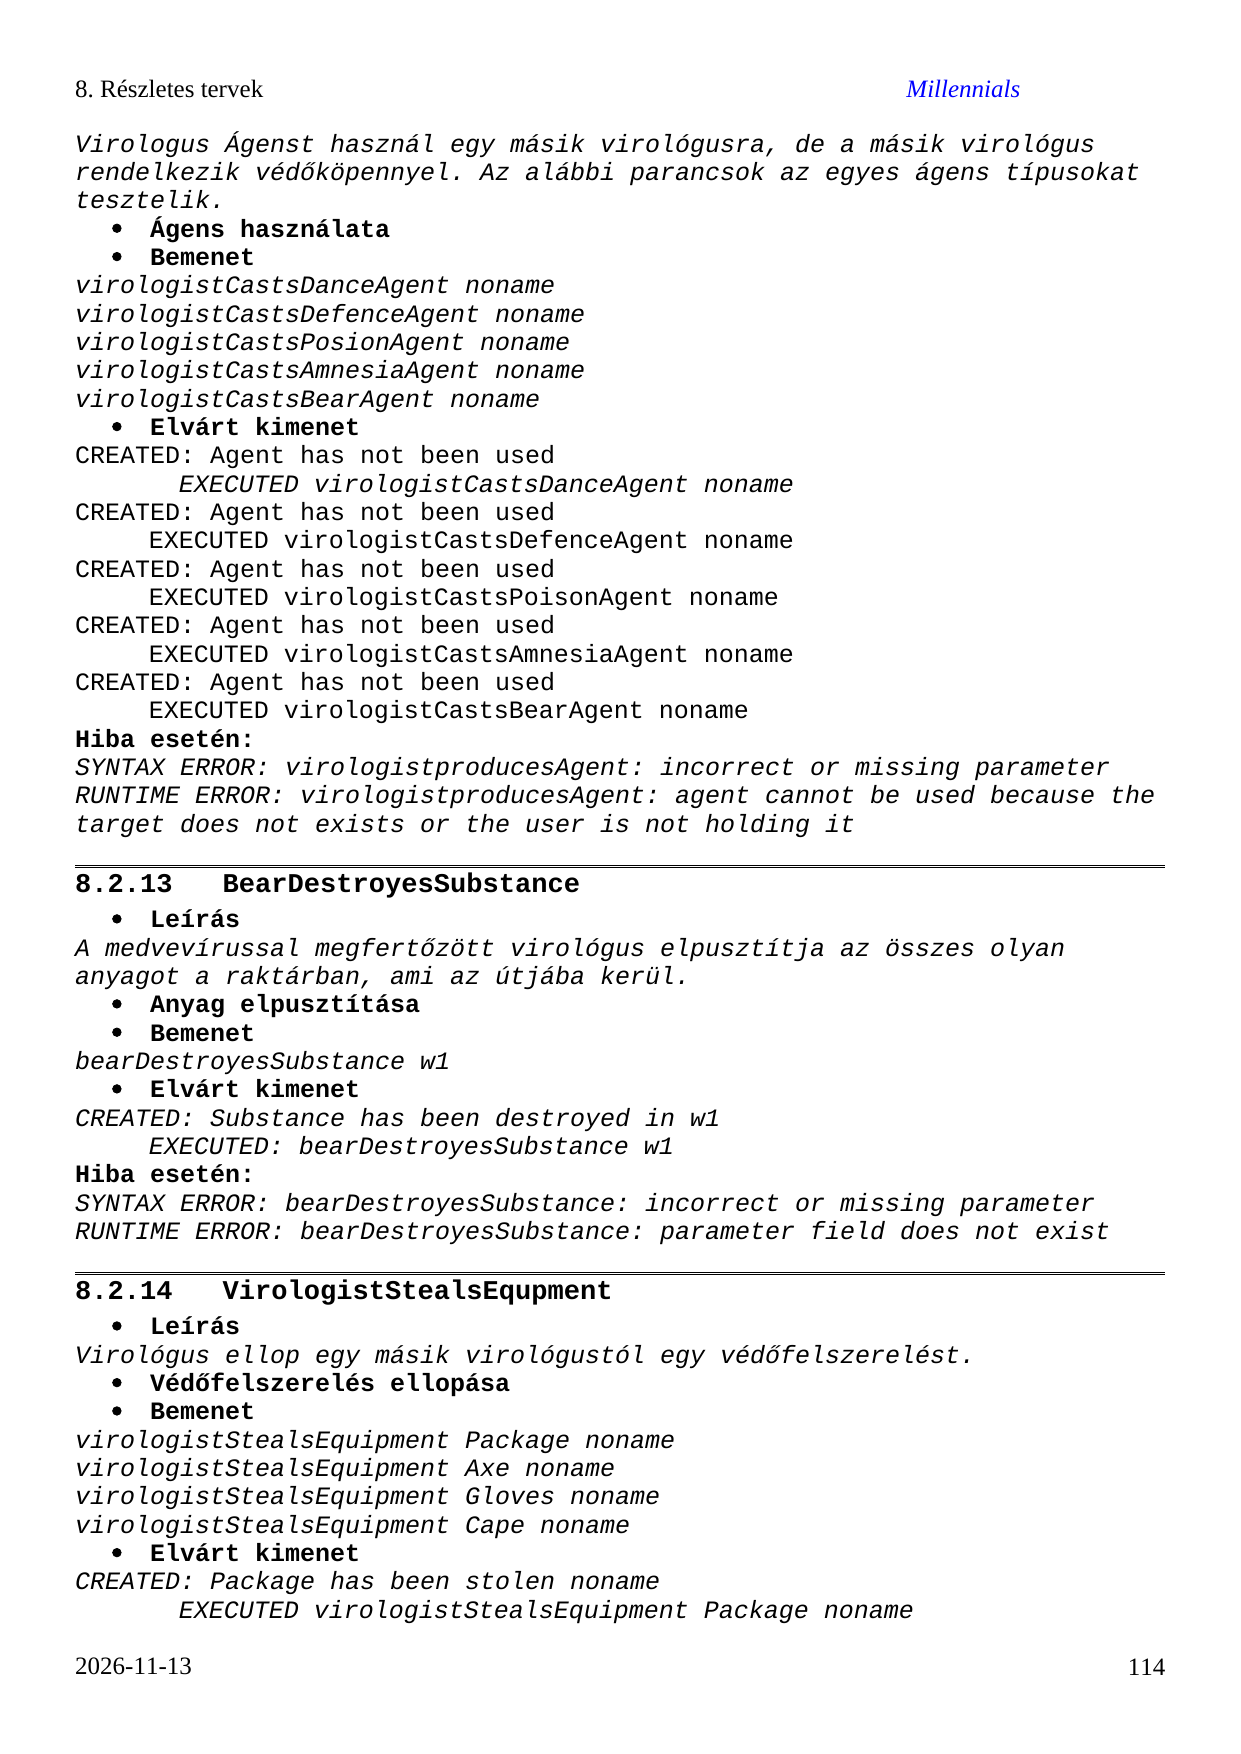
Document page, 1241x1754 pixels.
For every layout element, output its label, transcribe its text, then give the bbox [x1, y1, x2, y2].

text virologistCastsPosionAgent noname [75, 329, 1165, 358]
list Elvárt kimenet [112, 1541, 1165, 1569]
text virologistCastsDefenceAgent noname [75, 301, 1165, 329]
text virologistStealsEquipment Package noname [75, 1427, 1165, 1456]
list Leírás [112, 1314, 1165, 1342]
subtitle BearDestroyesSubstance [75, 868, 1165, 901]
text virologistCastsBearAgent noname [75, 386, 1165, 414]
list Bemenet [112, 244, 1165, 273]
text SYNTAX ERROR: virologistproducesAgent: incorrect or missing parameter [75, 754, 1165, 783]
subtitle VirologistStealsEqupment [75, 1275, 1165, 1308]
list Védőfelszerelés ellopása [112, 1371, 1165, 1399]
text virologistCastsAmnesiaAgent noname [75, 358, 1165, 386]
text Hiba esetén: [75, 726, 1165, 754]
list Elvárt kimenet [112, 414, 1165, 443]
text EXECUTED virologistCastsDanceAgent noname [75, 471, 1165, 499]
list Bemenet [112, 1399, 1165, 1427]
text CREATED: Agent has not been used [75, 556, 1165, 584]
text RUNTIME ERROR: bearDestroyesSubstance: parameter field does not exist [75, 1218, 1165, 1247]
text virologistCastsDanceAgent noname [75, 273, 1165, 301]
text CREATED: Agent has not been used [75, 443, 1165, 471]
list Leírás [112, 907, 1165, 935]
list Ágens használata [112, 216, 1165, 244]
text Hiba esetén: [75, 1162, 1165, 1190]
text EXECUTED virologistCastsAmnesiaAgent noname [75, 641, 1165, 669]
text CREATED: Agent has not been used [75, 499, 1165, 528]
list Anyag elpusztítása [112, 992, 1165, 1020]
text EXECUTED virologistCastsPoisonAgent noname [75, 584, 1165, 613]
list Elvárt kimenet [112, 1077, 1165, 1105]
text CREATED: Agent has not been used [75, 669, 1165, 698]
text Virologus Ágenst használ egy másik virológusra, de a másik virológus rendelkezik védőköpennyel. Az alábbi parancsok az egyes ágens típusokat tesztelik. [75, 131, 1165, 216]
text CREATED: Package has been stolen noname [75, 1569, 1165, 1597]
text EXECUTED virologistCastsDefenceAgent noname [75, 528, 1165, 556]
text virologistStealsEquipment Axe noname [75, 1456, 1165, 1484]
text EXECUTED: bearDestroyesSubstance w1 [75, 1133, 1165, 1162]
text SYNTAX ERROR: bearDestroyesSubstance: incorrect or missing parameter [75, 1190, 1165, 1218]
text CREATED: Substance has been destroyed in w1 [75, 1105, 1165, 1133]
text virologistStealsEquipment Cape noname [75, 1512, 1165, 1541]
text virologistStealsEquipment Gloves noname [75, 1484, 1165, 1512]
text CREATED: Agent has not been used [75, 613, 1165, 641]
list Bemenet [112, 1020, 1165, 1048]
text A medvevírussal megfertőzött virológus elpusztítja az összes olyan anyagot a raktárban, ami az útjába kerül. [75, 935, 1165, 992]
text Virológus ellop egy másik virológustól egy védőfelszerelést. [75, 1342, 1165, 1371]
text RUNTIME ERROR: virologistproducesAgent: agent cannot be used because the target does not exists or the user is not holding it [75, 783, 1165, 839]
text bearDestroyesSubstance w1 [75, 1048, 1165, 1077]
text EXECUTED virologistStealsEquipment Package noname [75, 1597, 1165, 1626]
text EXECUTED virologistCastsBearAgent noname [75, 698, 1165, 726]
